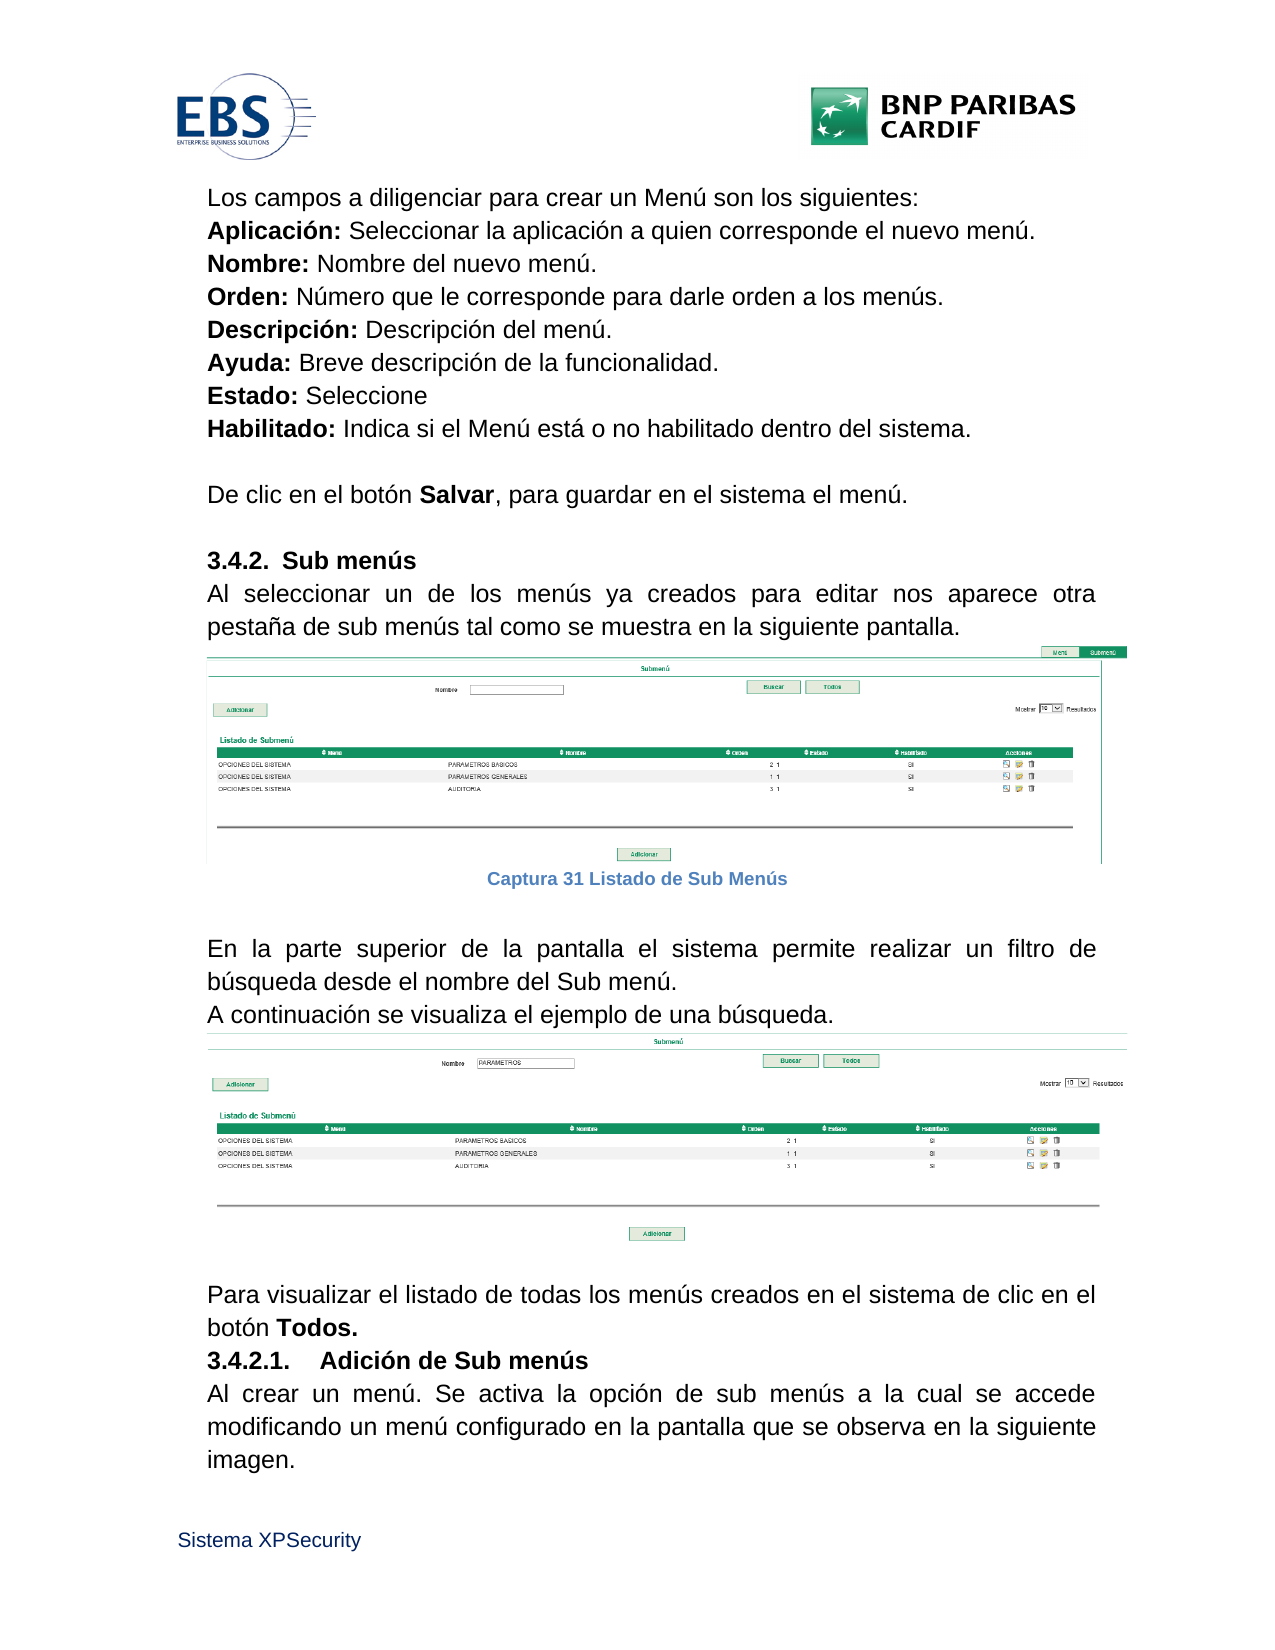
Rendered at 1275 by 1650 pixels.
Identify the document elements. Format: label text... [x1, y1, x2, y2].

picture [797, 73, 1090, 159]
text En la parte superior de la pantalla el sistema permite realizar un filtro de búsqueda desde el nombre del Sub menú. [207, 934, 1098, 996]
text A continuación se visualiza el ejemplo de una búsqueda. [207, 1000, 1098, 1029]
list Adición de Sub menús [207, 1346, 1098, 1374]
text Captura 31 Listado de Sub Menús [177, 868, 1098, 889]
text Habilitado: Indica si el Menú está o no habilitado dentro del sistema. [207, 414, 1098, 443]
text Estado: Seleccione [177, 381, 1098, 410]
text Orden: Número que le corresponde para darle orden a los menús. [177, 282, 1098, 311]
text De clic en el botón Salvar, para guardar en el sistema el menú. [207, 480, 1098, 509]
picture [206, 645, 1128, 864]
text Para visualizar el listado de todas los menús creados en el sistema de clic en el botón Todos. [207, 1279, 1098, 1341]
text Descripción: Descripción del menú. [177, 315, 1098, 344]
text Nombre: Nombre del nuevo menú. [177, 249, 1098, 278]
text Aplicación: Seleccionar la aplicación a quien corresponde el nuevo menú. [207, 216, 1098, 245]
text Ayuda: Breve descripción de la funcionalidad. [177, 348, 1098, 377]
text Los campos a diligenciar para crear un Menú son los siguientes: [177, 183, 1098, 212]
text Al seleccionar un de los menús ya creados para editar nos aparece otra pestaña de sub menús tal como se muestra en la siguiente pantalla. [207, 579, 1098, 641]
list Sub menús [207, 546, 1098, 575]
text Al crear un menú. Se activa la opción de sub menús a la cual se accede modificando un menú configurado en la pantalla que se observa en la siguiente imagen. [207, 1379, 1098, 1473]
picture [177, 73, 316, 160]
picture [206, 1033, 1128, 1243]
